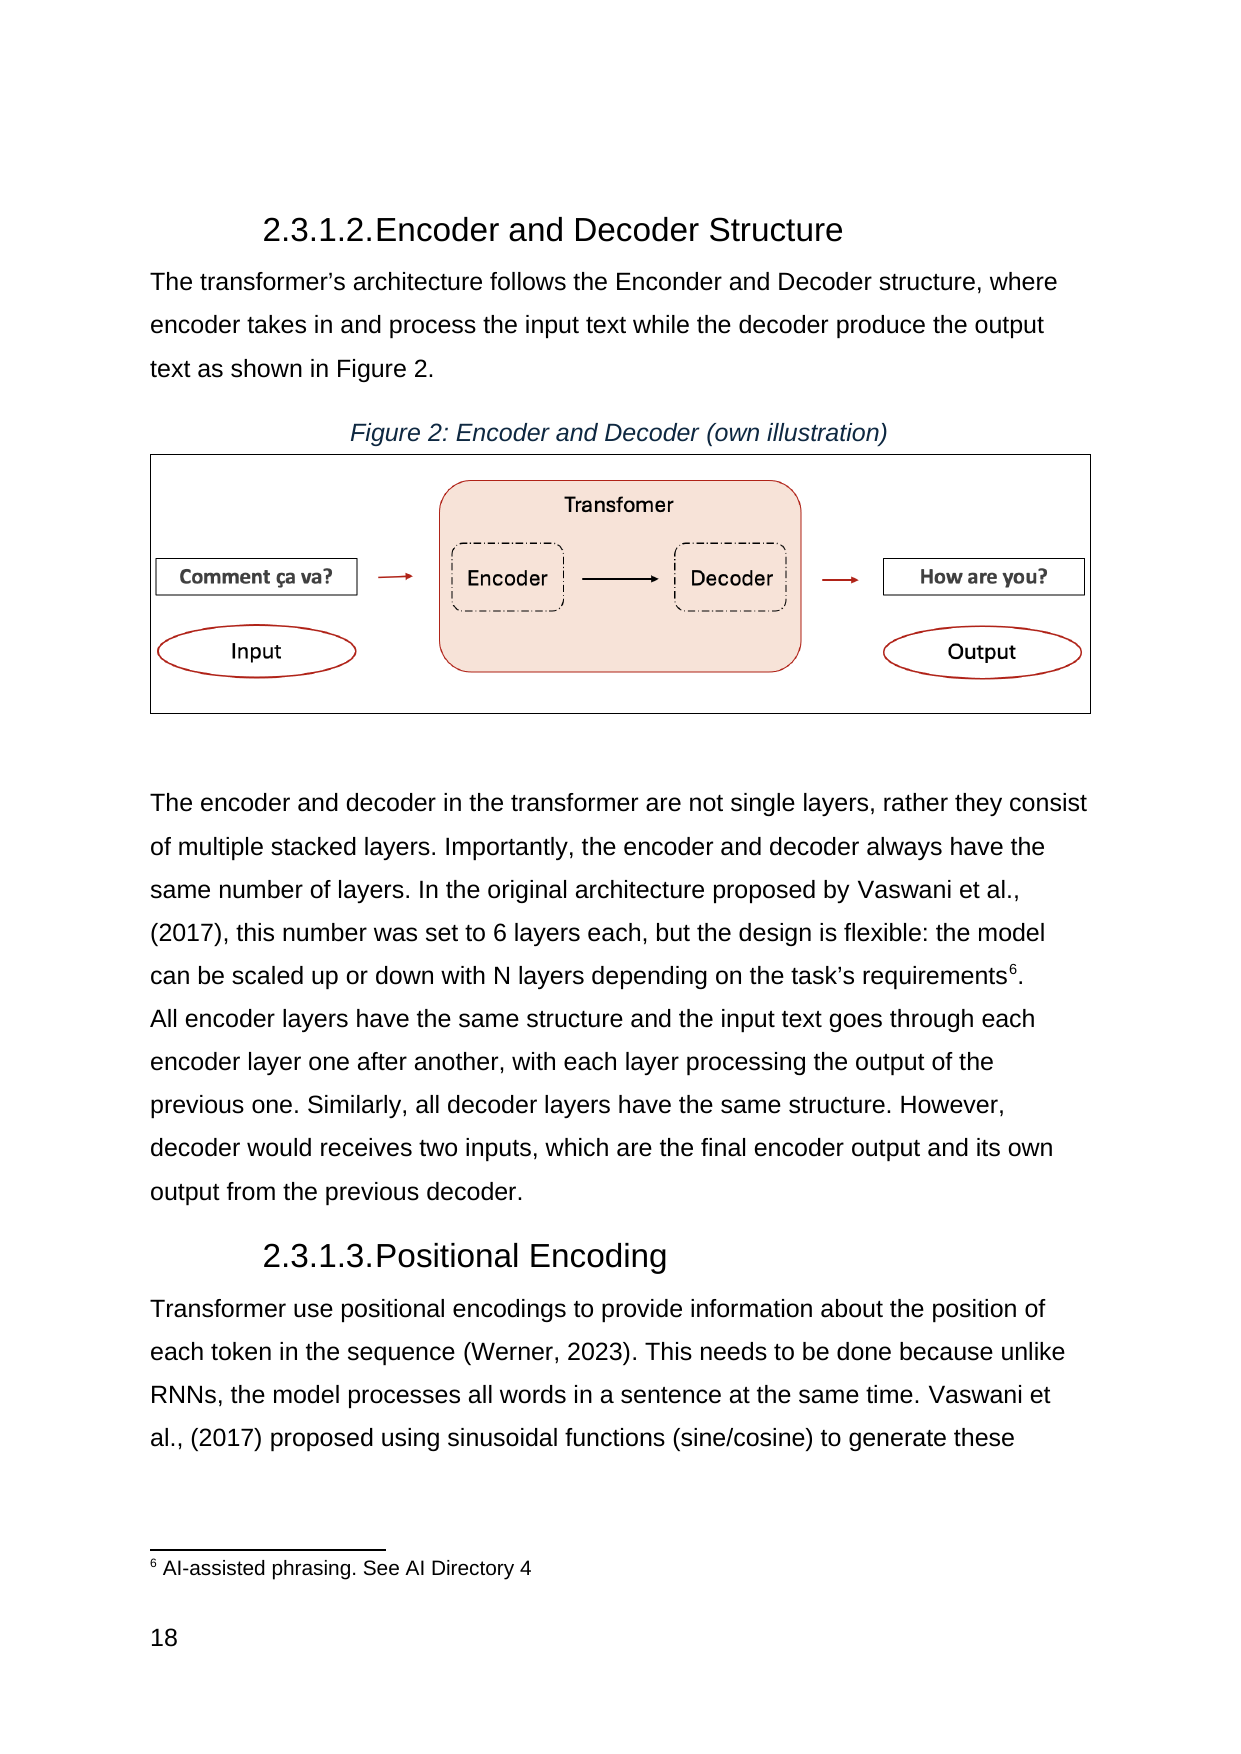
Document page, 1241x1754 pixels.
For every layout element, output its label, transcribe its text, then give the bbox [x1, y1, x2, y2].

subtitle Encoder and Decoder Structure [262, 210, 1090, 248]
text All encoder layers have the same structure and the input text goes through each encoder layer one after another, with each layer processing the output of the previous one. Similarly, all decoder layers have the same structure. However, decoder would receives two inputs, which are the final encoder output and its own output from the previous decoder. [150, 1004, 1090, 1205]
picture [151, 455, 1090, 713]
subtitle Positional Encoding [262, 1236, 1090, 1275]
text The transformer’s architecture follows the Enconder and Decoder structure, where encoder takes in and process the input text while the decoder produce the output text as shown in Figure 2. [150, 267, 1090, 382]
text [150, 1294, 1090, 1452]
text The encoder and decoder in the transformer are not single layers, rather they consist of multiple stacked layers. Importantly, the encoder and decoder always have the same number of layers. In the original architecture proposed by Vaswani et al., (2017), this number was set to 6 layers each, but the design is flexible: the model can be scaled up or down with N layers depending on the task’s requirements. [150, 788, 1090, 990]
